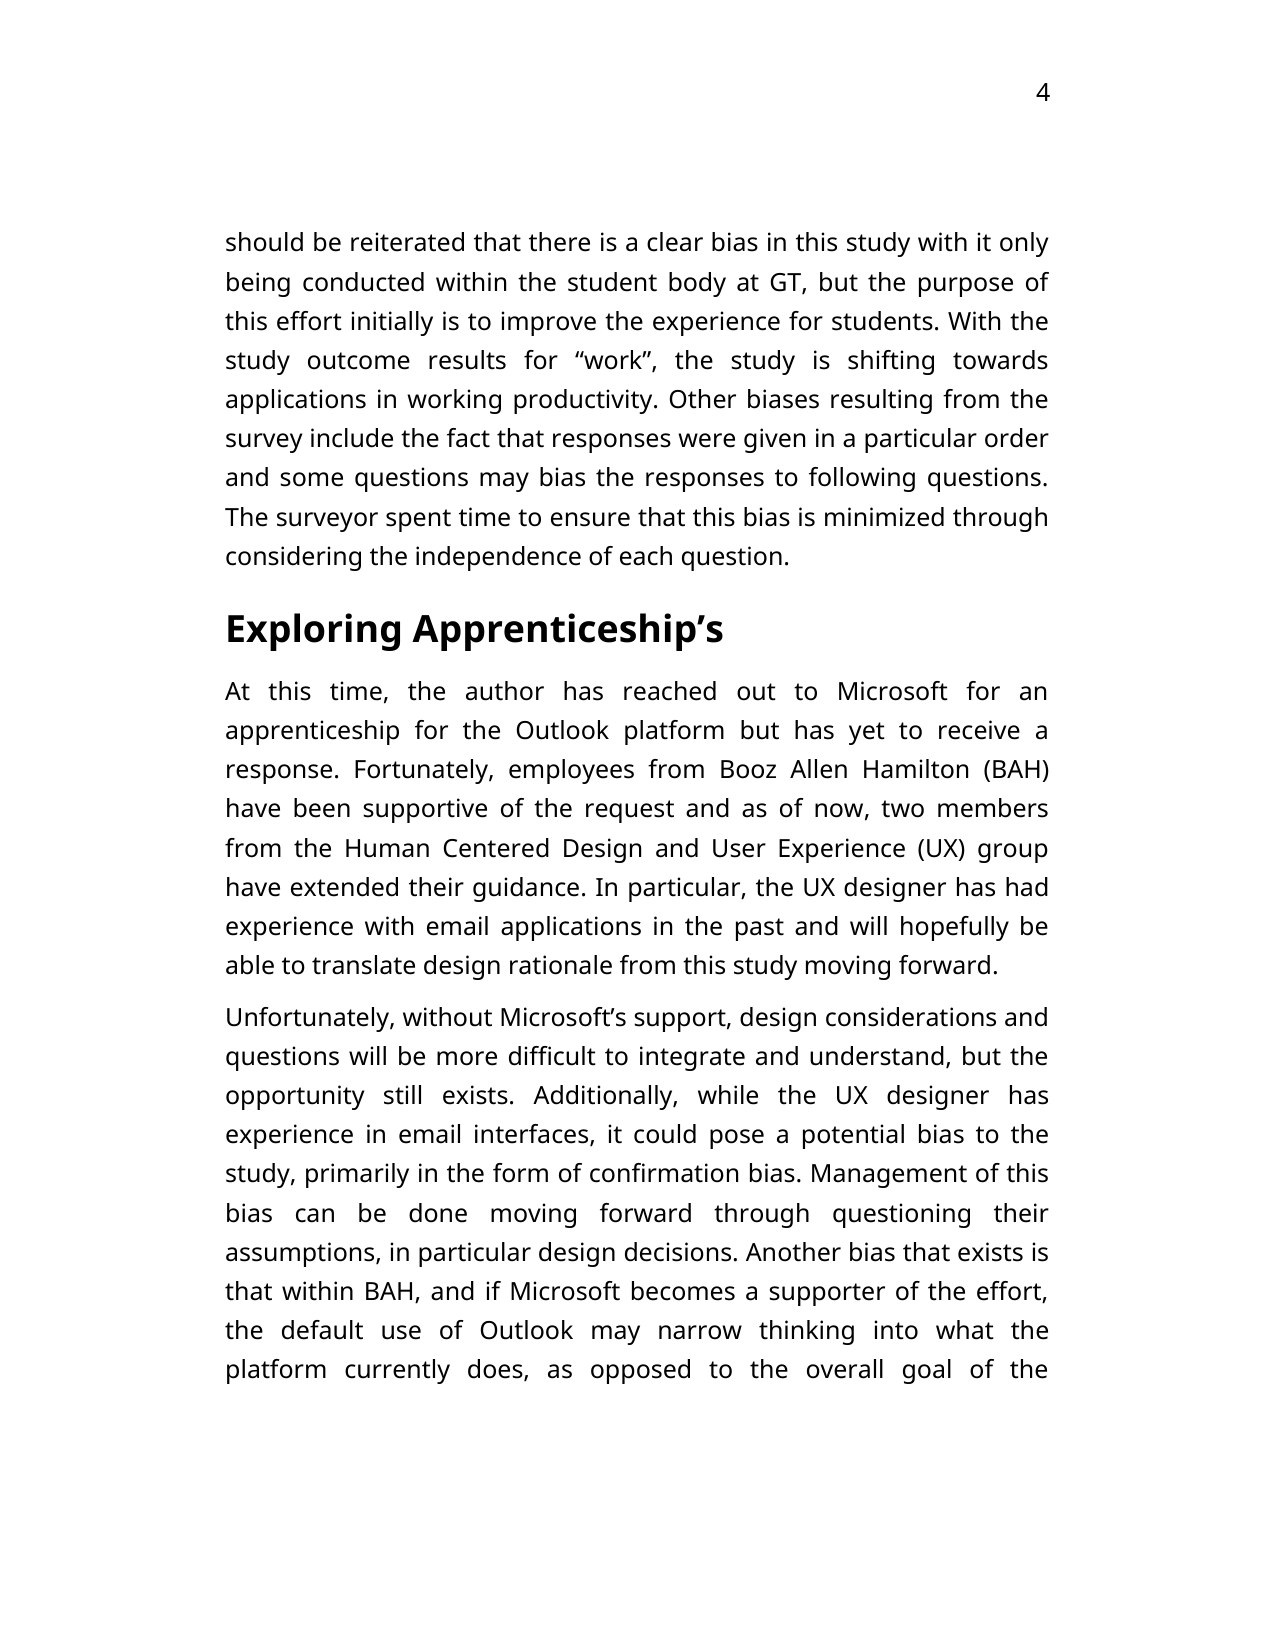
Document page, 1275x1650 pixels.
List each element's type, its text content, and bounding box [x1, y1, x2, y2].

text At this time, the author has reached out to Microsoft for an apprenticeship for the Outlook platform but has yet to receive a response. Fortunately, employees from Booz Allen Hamilton (BAH) have been supportive of the request and as of now, two members from the Human Centered Design and User Experience (UX) group have extended their guidance. In particular, the UX designer has had experience with email applications in the past and will hopefully be able to translate design rationale from this study moving forward. [225, 674, 1050, 982]
subtitle Exploring Apprenticeship’s [225, 602, 1050, 653]
